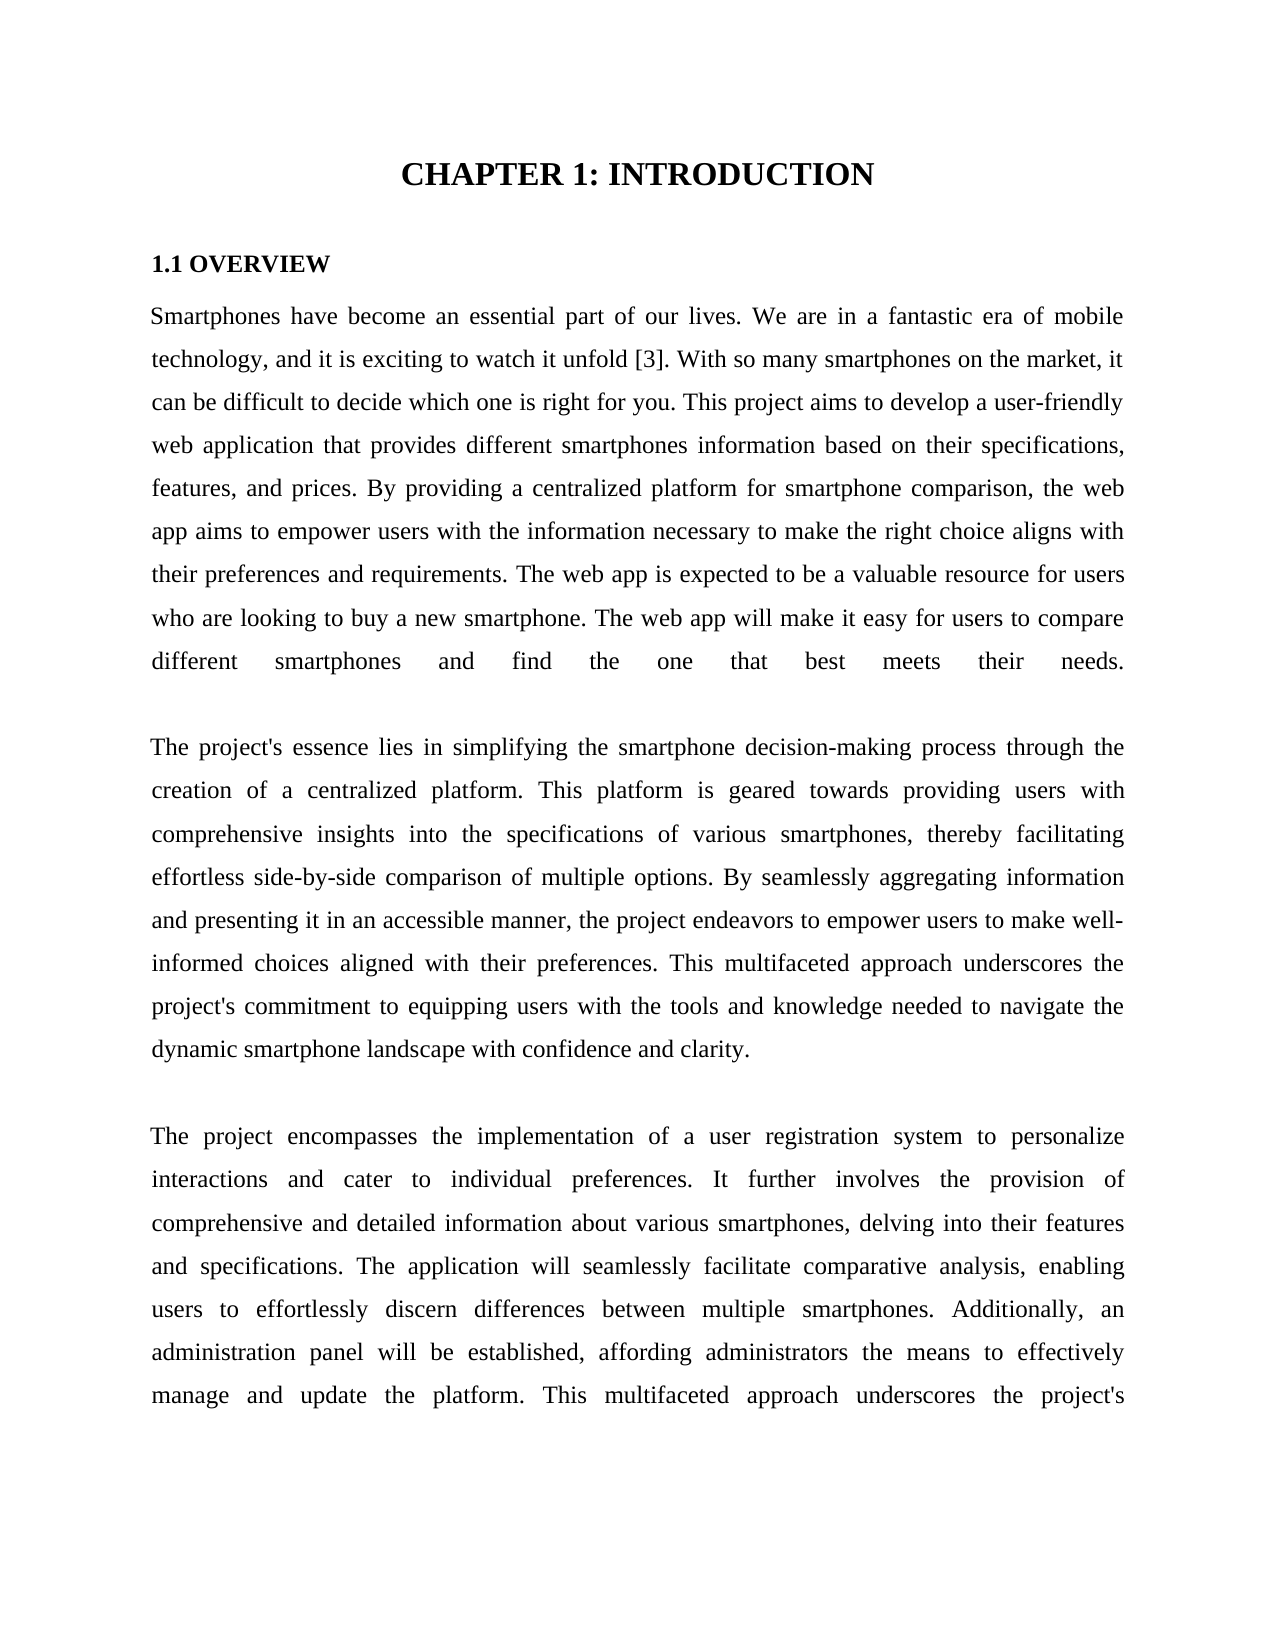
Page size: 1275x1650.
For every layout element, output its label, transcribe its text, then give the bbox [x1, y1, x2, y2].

subtitle OVERVIEW [151, 249, 1125, 278]
text Smartphones have become an essential part of our lives. We are in a fantastic era of mobile technology, and it is exciting to watch it unfold [3]. With so many smartphones on the market, it can be difficult to decide which one is right for you. This project aims to develop a user-friendly web application that provides different smartphones information based on their specifications, features, and prices. By providing a centralized platform for smartphone comparison, the web app aims to empower users with the information necessary to make the right choice aligns with their preferences and requirements. The web app is expected to be a valuable resource for users who are looking to buy a new smartphone. The web app will make it easy for users to compare different smartphones and find the one that best meets their needs. [150, 301, 1126, 718]
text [150, 1121, 1126, 1409]
text The project's essence lies in simplifying the smartphone decision-making process through the creation of a centralized platform. This platform is geared towards providing users with comprehensive insights into the specifications of various smartphones, thereby facilitating effortless side-by-side comparison of multiple options. By seamlessly aggregating information and presenting it in an accessible manner, the project endeavors to empower users to make well-informed choices aligned with their preferences. This multifaceted approach underscores the project's commitment to equipping users with the tools and knowledge needed to navigate the dynamic smartphone landscape with confidence and clarity. [150, 732, 1126, 1063]
subtitle CHAPTER 1: INTRODUCTION [150, 154, 1125, 193]
